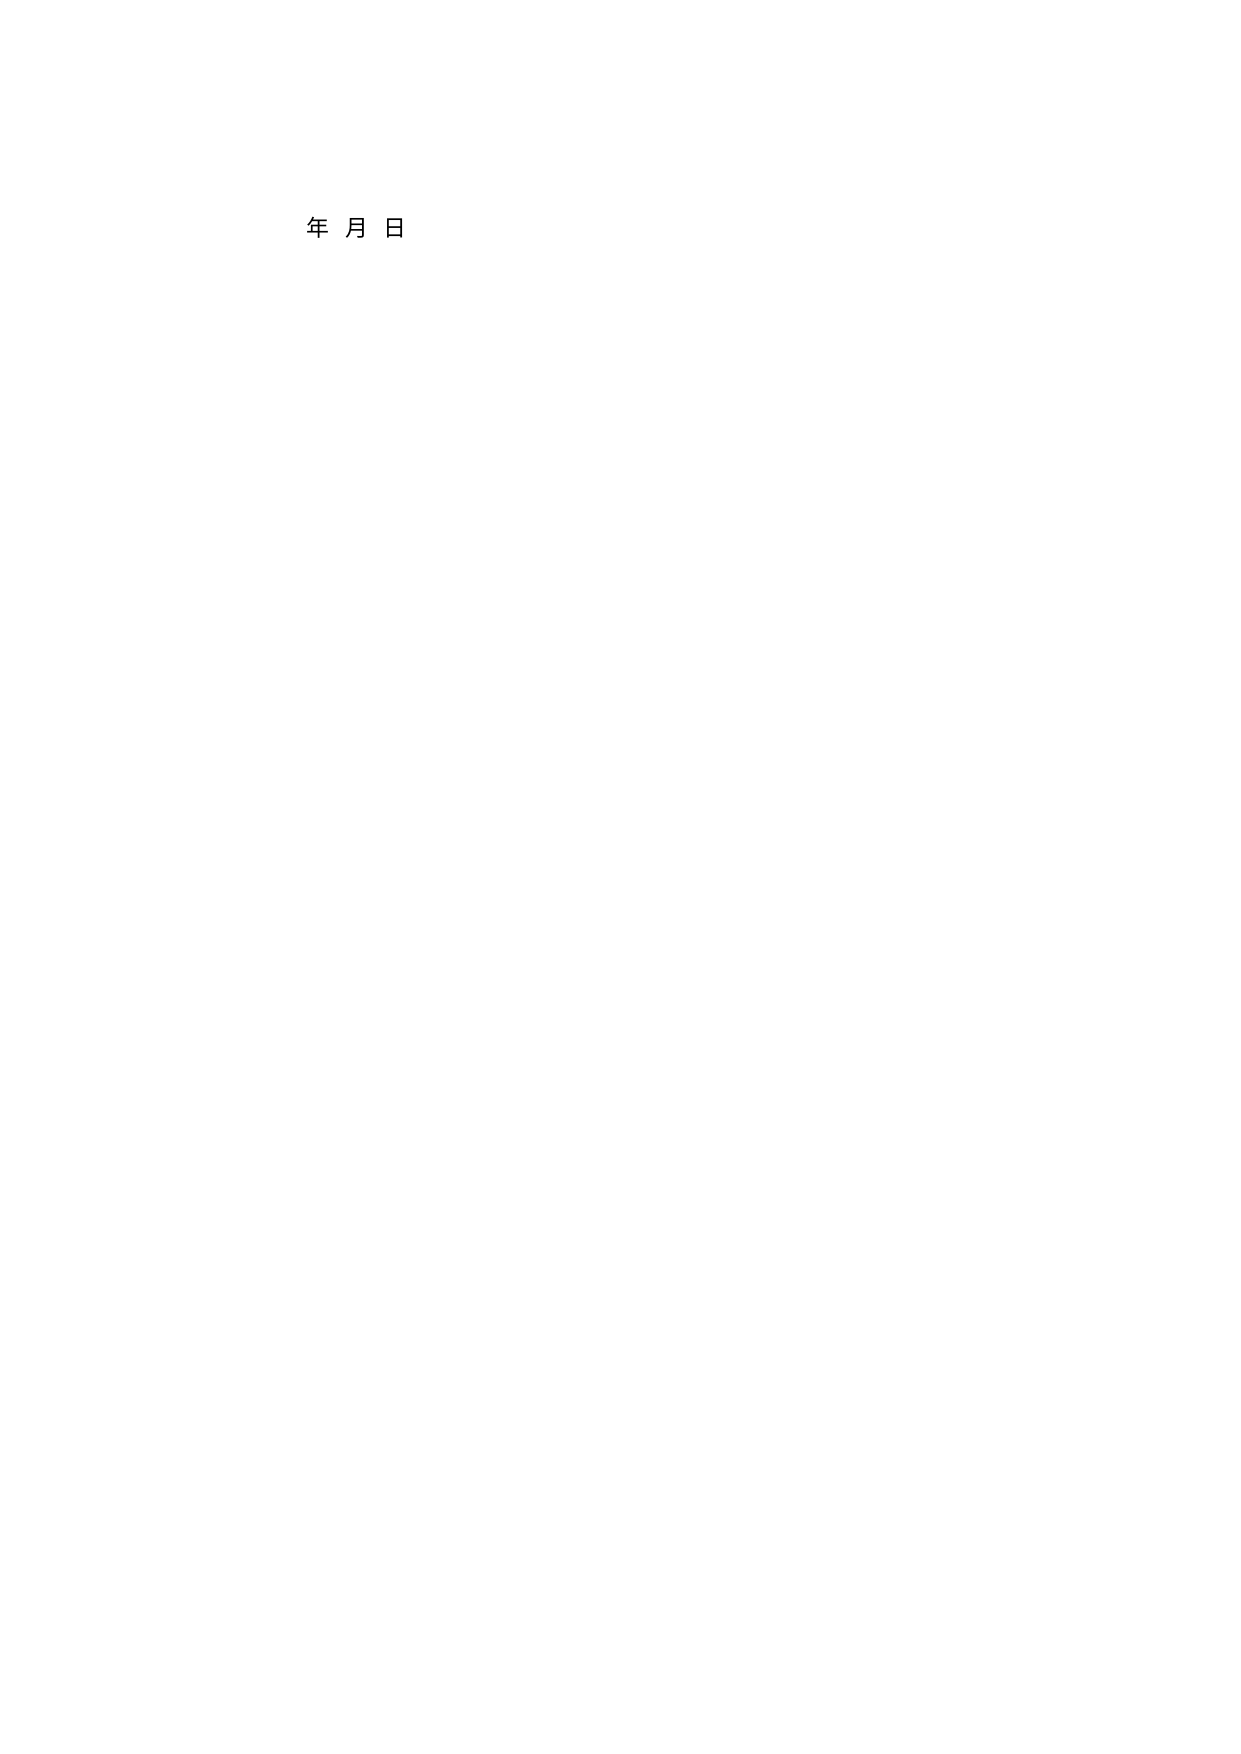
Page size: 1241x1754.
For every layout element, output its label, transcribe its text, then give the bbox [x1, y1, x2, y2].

text 年 月 日 [187, 194, 1053, 259]
